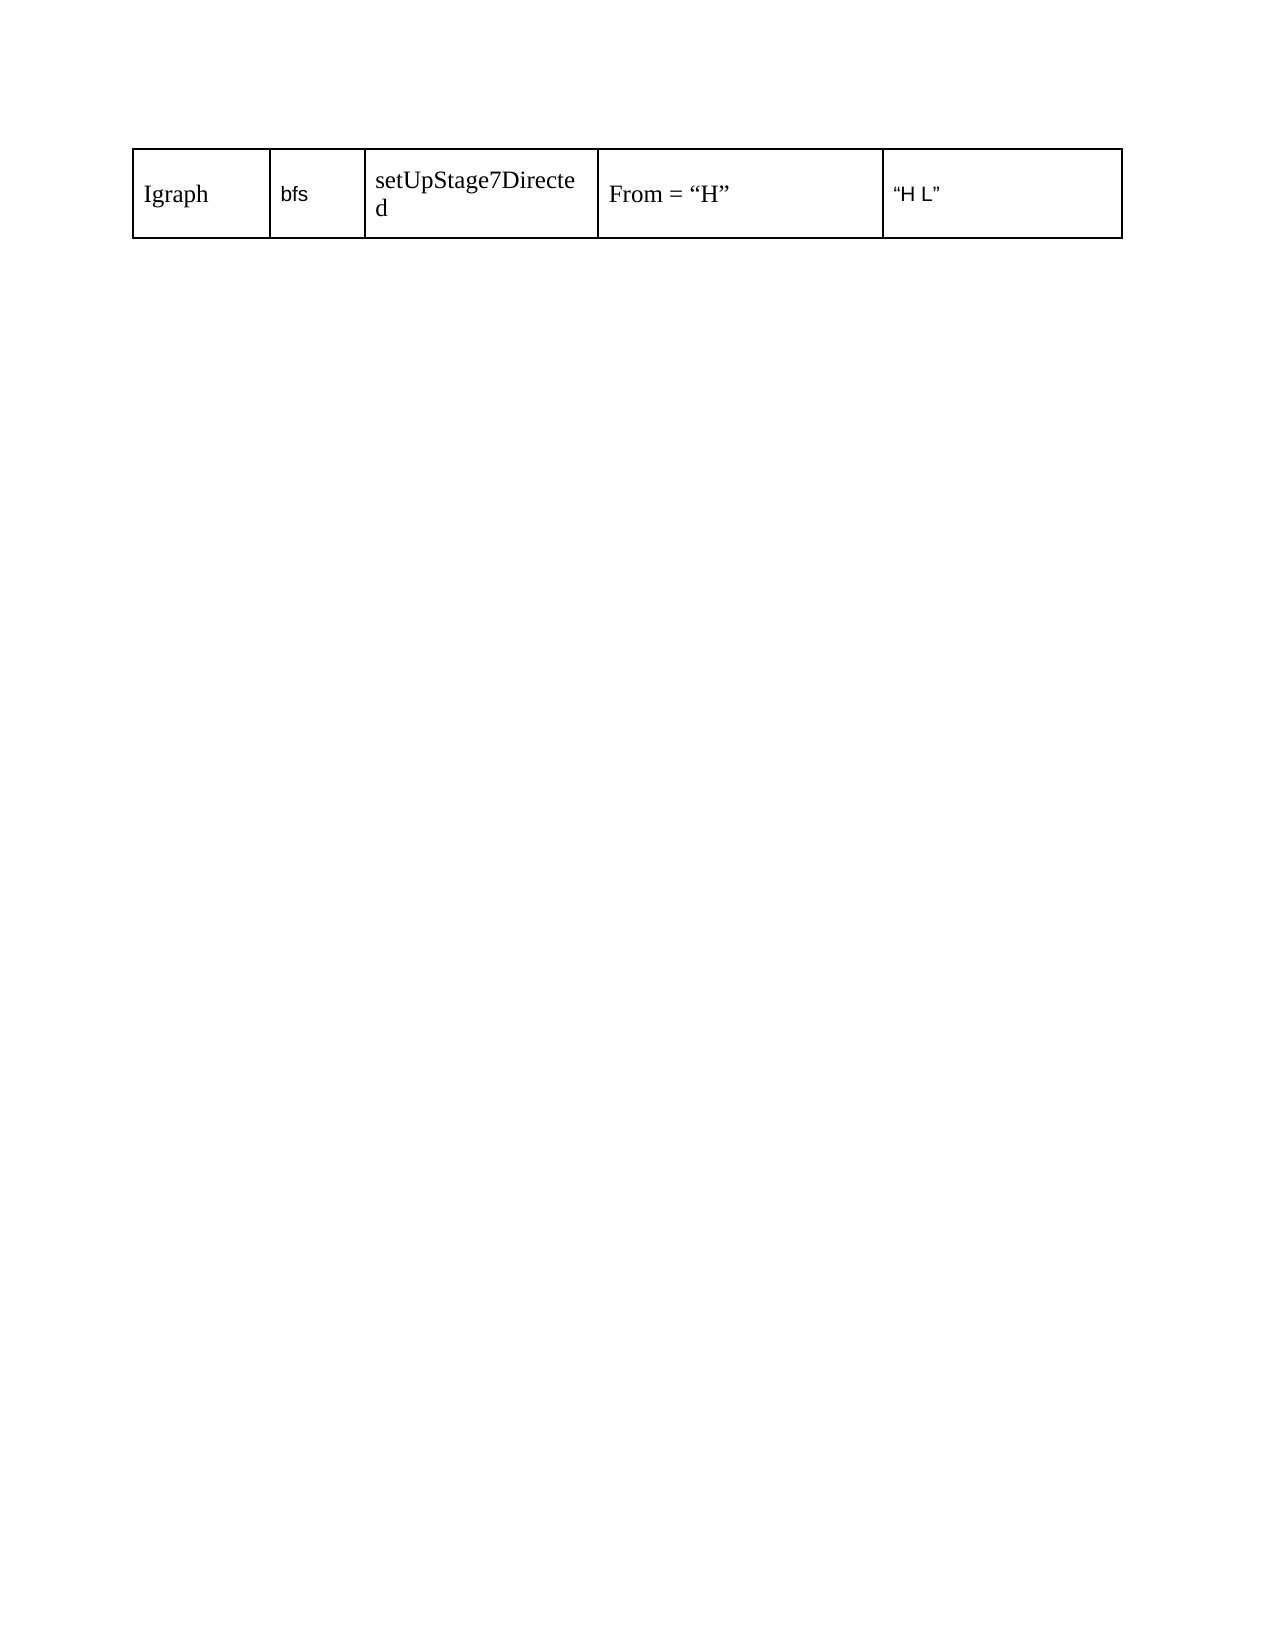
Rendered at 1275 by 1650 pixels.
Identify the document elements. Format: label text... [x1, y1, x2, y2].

table_cell From = “H” [599, 150, 882, 237]
table_cell Igraph [134, 150, 269, 237]
table_cell “H L” [884, 150, 1121, 237]
table_cell bfs [271, 150, 364, 237]
table_cell setUpStage7Directed [366, 150, 597, 237]
